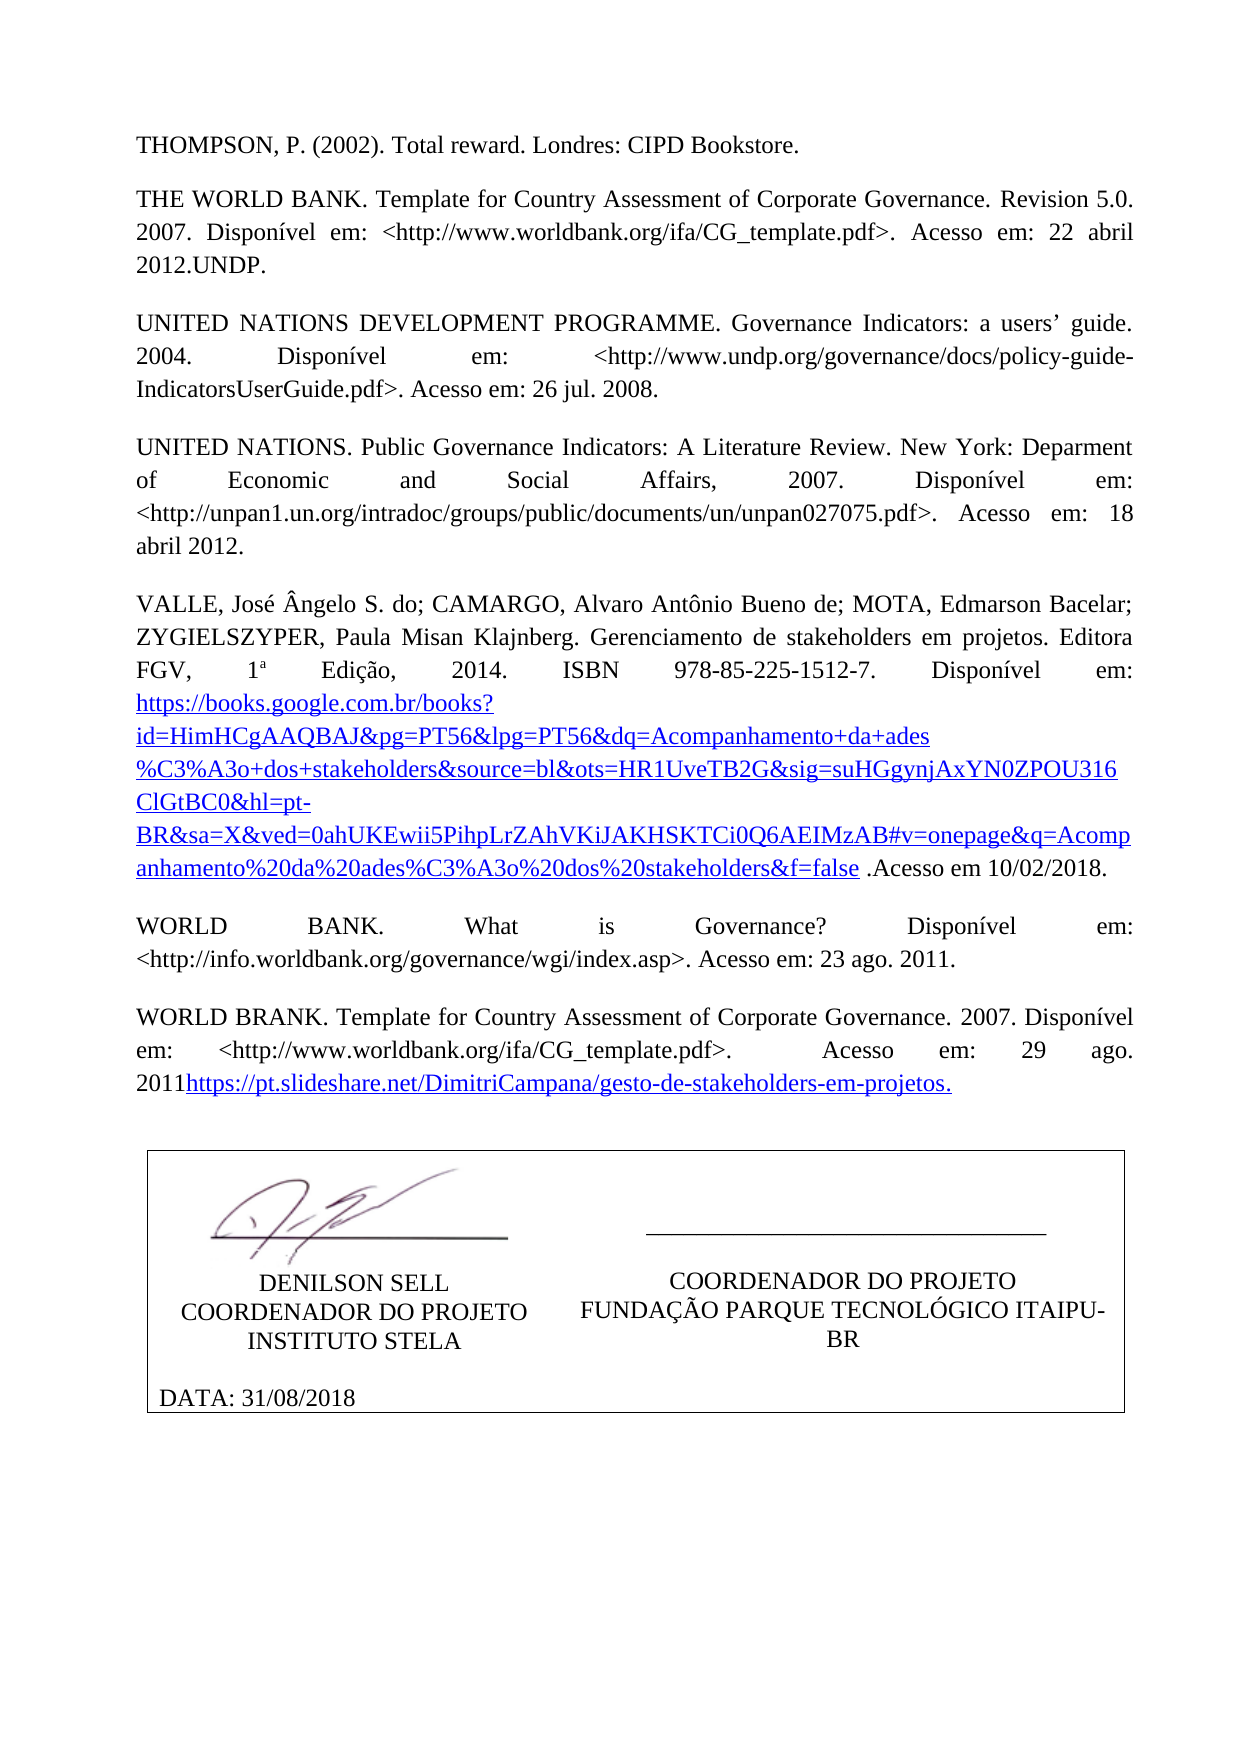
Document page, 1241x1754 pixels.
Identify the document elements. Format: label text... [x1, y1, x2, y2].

table_header ________________________________ COORDENADOR DO PROJETO FUNDAÇÃO PARQUE TECNOLÓGICO ITAIPU-BR [561, 1151, 1124, 1412]
text UNITED NATIONS. Public Governance Indicators: A Literature Review. New York: Deparment of Economic and Social Affairs, 2007. Disponível em: <http://unpan1.un.org/intradoc/groups/public/documents/un/unpan027075.pdf>. Acesso em: 18 abril 2012. [136, 432, 1134, 559]
table_header DENILSON SELL COORDENADOR DO PROJETO INSTITUTO STELA DATA: 31/08/2018 [148, 1151, 561, 1412]
text THOMPSON, P. (2002). Total reward. Londres: CIPD Bookstore. [136, 130, 1134, 159]
text WORLD BANK. What is Governance? Disponível em: <http://info.worldbank.org/governance/wgi/index.asp>. Acesso em: 23 ago. 2011. [136, 911, 1134, 973]
picture [200, 1151, 509, 1269]
text VALLE, José Ângelo S. do; CAMARGO, Alvaro Antônio Bueno de; MOTA, Edmarson Bacelar; ZYGIELSZYPER, Paula Misan Klajnberg. Gerenciamento de stakeholders em projetos. Editora FGV, 1a Edição, 2014. ISBN 978-85-225-1512-7. Disponível em: https://books.google.com.br/books?id=HimHCgAAQBAJ&pg=PT56&lpg=PT56&dq=Acompanhamento+da+ades%C3%A3o+dos+stakeholders&source=bl&ots=HR1UveTB2G&sig=suHGgynjAxYN0ZPOU316ClGtBC0&hl=pt-BR&sa=X&ved=0ahUKEwii5PihpLrZAhVKiJAKHSKTCi0Q6AEIMzAB#v=onepage&q=Acompanhamento%20da%20ades%C3%A3o%20dos%20stakeholders&f=false .Acesso em 10/02/2018. [136, 589, 1134, 882]
text THE WORLD BANK. Template for Country Assessment of Corporate Governance. Revision 5.0. 2007. Disponível em: <http://www.worldbank.org/ifa/CG_template.pdf>. Acesso em: 22 abril 2012.UNDP. [136, 184, 1134, 278]
text UNITED NATIONS DEVELOPMENT PROGRAMME. Governance Indicators: a users’ guide. 2004. Disponível em: <http://www.undp.org/governance/docs/policy-guide-IndicatorsUserGuide.pdf>. Acesso em: 26 jul. 2008. [136, 308, 1134, 402]
text WORLD BRANK. Template for Country Assessment of Corporate Governance. 2007. Disponível em: <http://www.worldbank.org/ifa/CG_template.pdf>. Acesso em: 29 ago. 2011https://pt.slideshare.net/DimitriCampana/gesto-de-stakeholders-em-projetos. [136, 1002, 1134, 1097]
